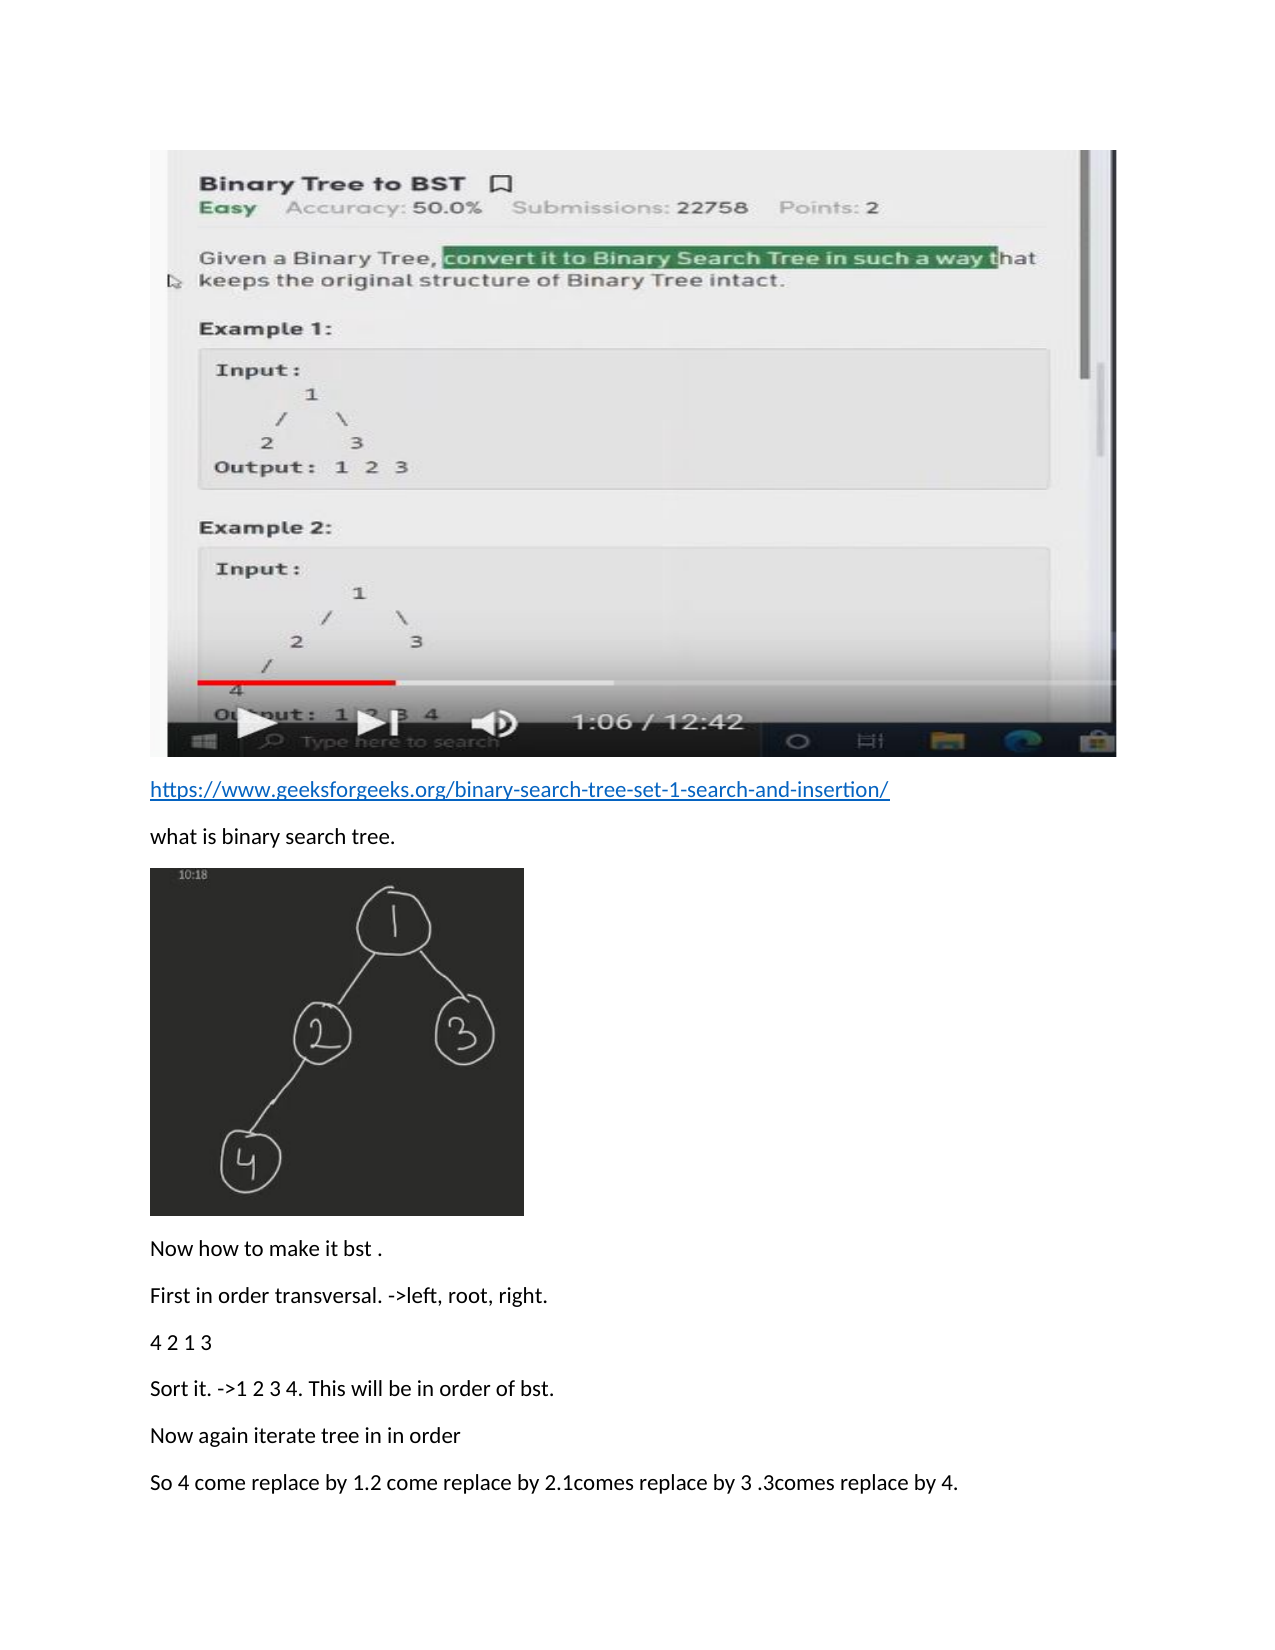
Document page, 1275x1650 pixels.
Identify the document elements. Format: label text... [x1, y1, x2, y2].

text https://www.geeksforgeeks.org/binary-search-tree-set-1-search-and-insertion/ [150, 775, 1125, 803]
picture [150, 868, 524, 1216]
text First in order transversal. ->left, root, right. [150, 1281, 1125, 1309]
text Now how to make it bst . [150, 1234, 1125, 1262]
text what is binary search tree. [150, 822, 1125, 850]
text So 4 come replace by 1.2 come replace by 2.1comes replace by 3 .3comes replace by 4. [150, 1468, 1125, 1496]
text Now again iterate tree in in order [150, 1421, 1125, 1449]
text 4 2 1 3 [150, 1328, 1125, 1356]
picture [150, 150, 1117, 757]
text Sort it. ->1 2 3 4. This will be in order of bst. [150, 1374, 1125, 1403]
